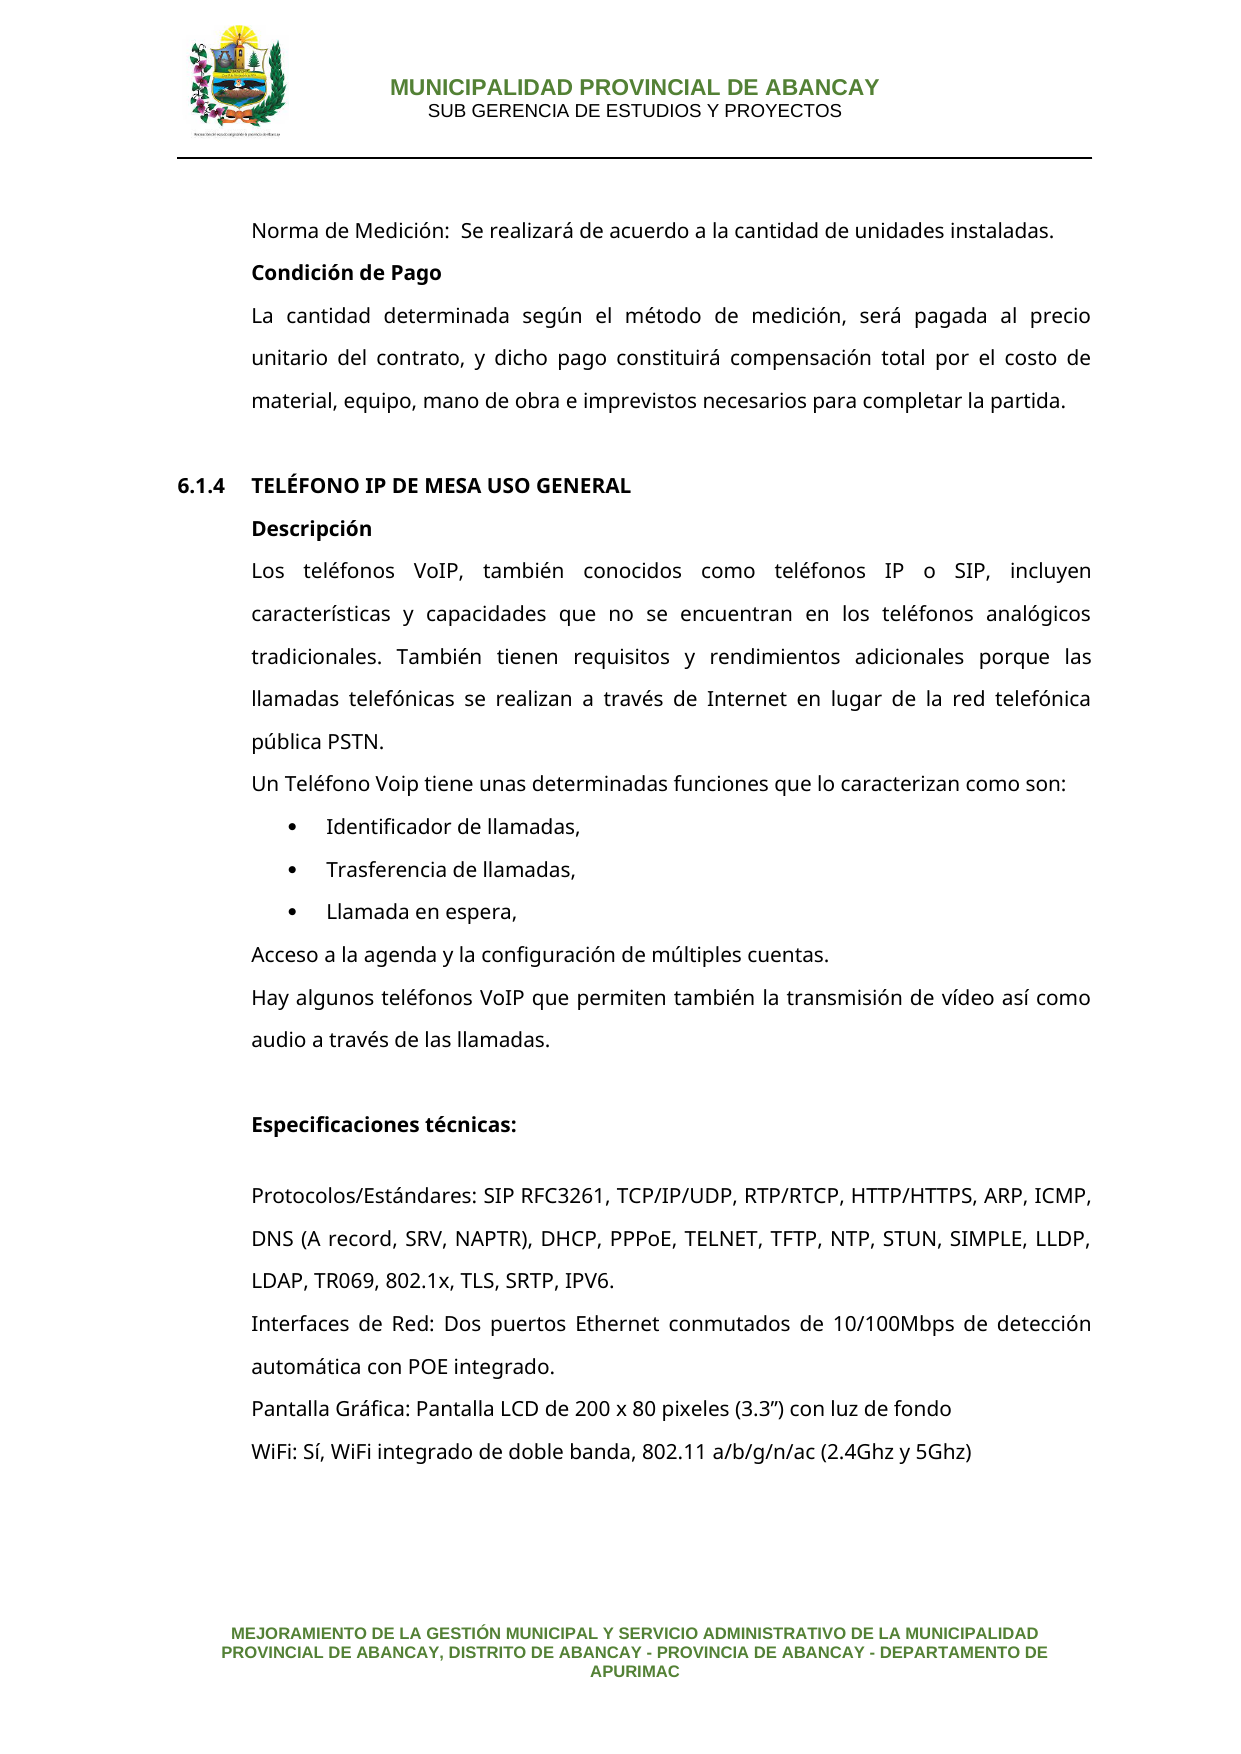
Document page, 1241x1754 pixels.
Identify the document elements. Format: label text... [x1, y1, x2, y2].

text Acceso a la agenda y la configuración de múltiples cuentas. [251, 940, 1092, 968]
text Interfaces de Red: Dos puertos Ethernet conmutados de 10/100Mbps de detección automática con POE integrado. [251, 1309, 1092, 1380]
text Especificaciones técnicas: [251, 1110, 1092, 1139]
list Llamada en espera, [288, 897, 1092, 926]
text Hay algunos teléfonos VoIP que permiten también la transmisión de vídeo así como audio a través de las llamadas. [251, 983, 1092, 1054]
text WiFi: Sí, WiFi integrado de doble banda, 802.11 a/b/g/n/ac (2.4Ghz y 5Ghz) [251, 1437, 1092, 1466]
text Descripción [251, 514, 1092, 542]
list Identificador de llamadas, [288, 812, 1092, 841]
text Protocolos/Estándares: SIP RFC3261, TCP/IP/UDP, RTP/RTCP, HTTP/HTTPS, ARP, ICMP, DNS (A record, SRV, NAPTR), DHCP, PPPoE, TELNET, TFTP, NTP, STUN, SIMPLE, LLDP, LDAP, TR069, 802.1x, TLS, SRTP, IPV6. [251, 1181, 1092, 1295]
picture [177, 25, 290, 141]
text Norma de Medición: Se realizará de acuerdo a la cantidad de unidades instaladas. [251, 216, 1092, 244]
text Pantalla Gráfica: Pantalla LCD de 200 x 80 pixeles (3.3’’) con luz de fondo [251, 1394, 1092, 1423]
text Los teléfonos VoIP, también conocidos como teléfonos IP o SIP, incluyen características y capacidades que no se encuentran en los teléfonos analógicos tradicionales. También tienen requisitos y rendimientos adicionales porque las llamadas telefónicas se realizan a través de Internet en lugar de la red telefónica pública PSTN. [251, 557, 1092, 755]
text Un Teléfono Voip tiene unas determinadas funciones que lo caracterizan como son: [251, 769, 1092, 798]
text La cantidad determinada según el método de medición, será pagada al precio unitario del contrato, y dicho pago constituirá compensación total por el costo de material, equipo, mano de obra e imprevistos necesarios para completar la partida. [251, 301, 1092, 414]
list Trasferencia de llamadas, [288, 855, 1092, 883]
text 6.1.4 TELÉFONO IP DE MESA USO GENERAL [177, 471, 1092, 500]
text Condición de Pago [251, 258, 1092, 287]
